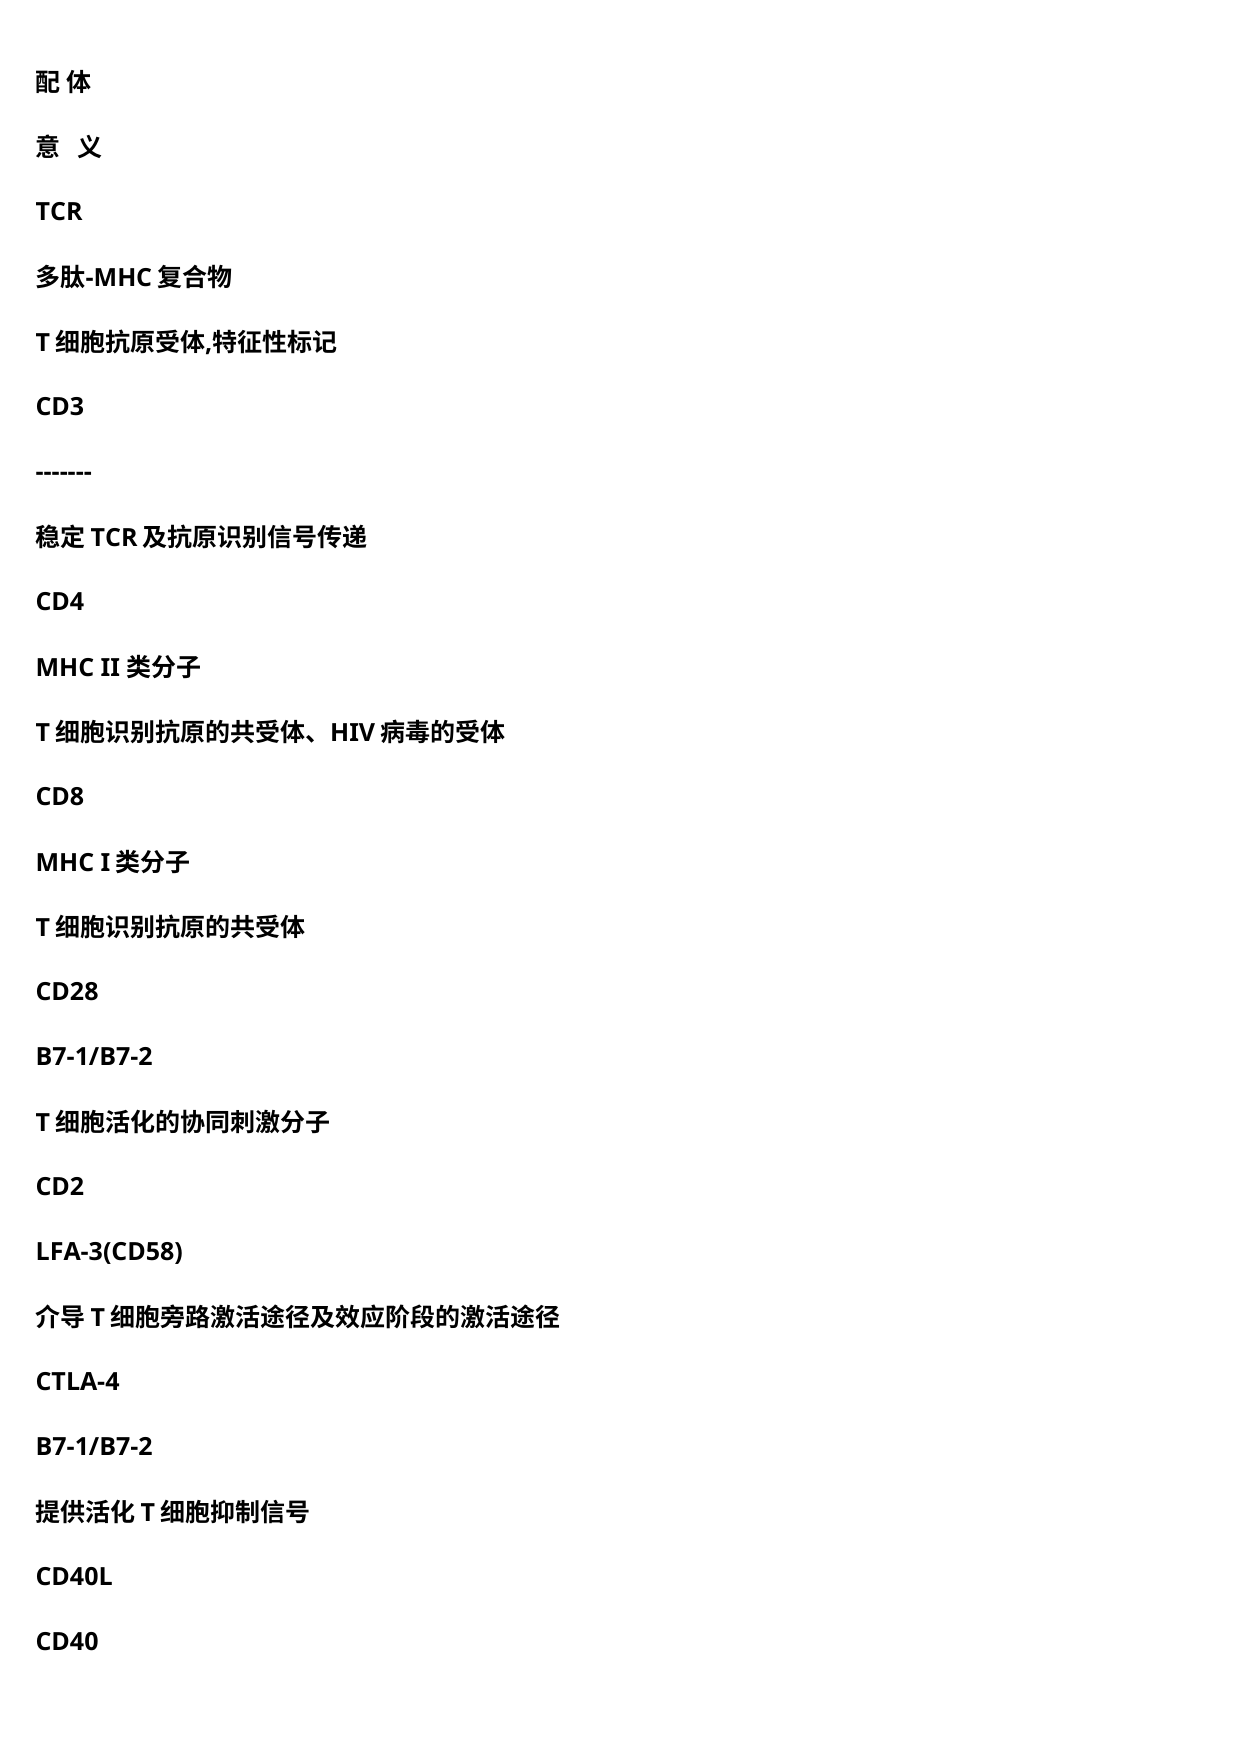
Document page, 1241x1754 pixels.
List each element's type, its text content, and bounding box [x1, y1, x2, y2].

text CD28 [35, 958, 1205, 1023]
text MHC II 类分子 [35, 633, 1205, 698]
text CD40 [35, 1608, 1205, 1673]
text CD2 [35, 1153, 1205, 1218]
text LFA-3(CD58) [35, 1218, 1205, 1283]
text B7-1/B7-2 [35, 1413, 1205, 1478]
text T细胞抗原受体,特征性标记 [35, 308, 1205, 373]
text B7-1/B7-2 [35, 1023, 1205, 1088]
text T细胞活化的协同刺激分子 [35, 1088, 1205, 1153]
text 配 体 [35, 48, 1205, 113]
text MHC I类分子 [35, 828, 1205, 893]
text 介导T细胞旁路激活途径及效应阶段的激活途径 [35, 1283, 1205, 1348]
text 稳定TCR及抗原识别信号传递 [35, 503, 1205, 568]
text CTLA-4 [35, 1348, 1205, 1413]
text 提供活化T细胞抑制信号 [35, 1478, 1205, 1543]
text CD4 [35, 568, 1205, 633]
text TCR [35, 178, 1205, 243]
text ------- [35, 438, 1205, 503]
text 意 义 [35, 113, 1205, 178]
text T细胞识别抗原的共受体、HIV病毒的受体 [35, 698, 1205, 763]
text CD3 [35, 373, 1205, 438]
text CD40L [35, 1543, 1205, 1608]
text T细胞识别抗原的共受体 [35, 893, 1205, 958]
text 多肽-MHC复合物 [35, 243, 1205, 308]
text CD8 [35, 763, 1205, 828]
